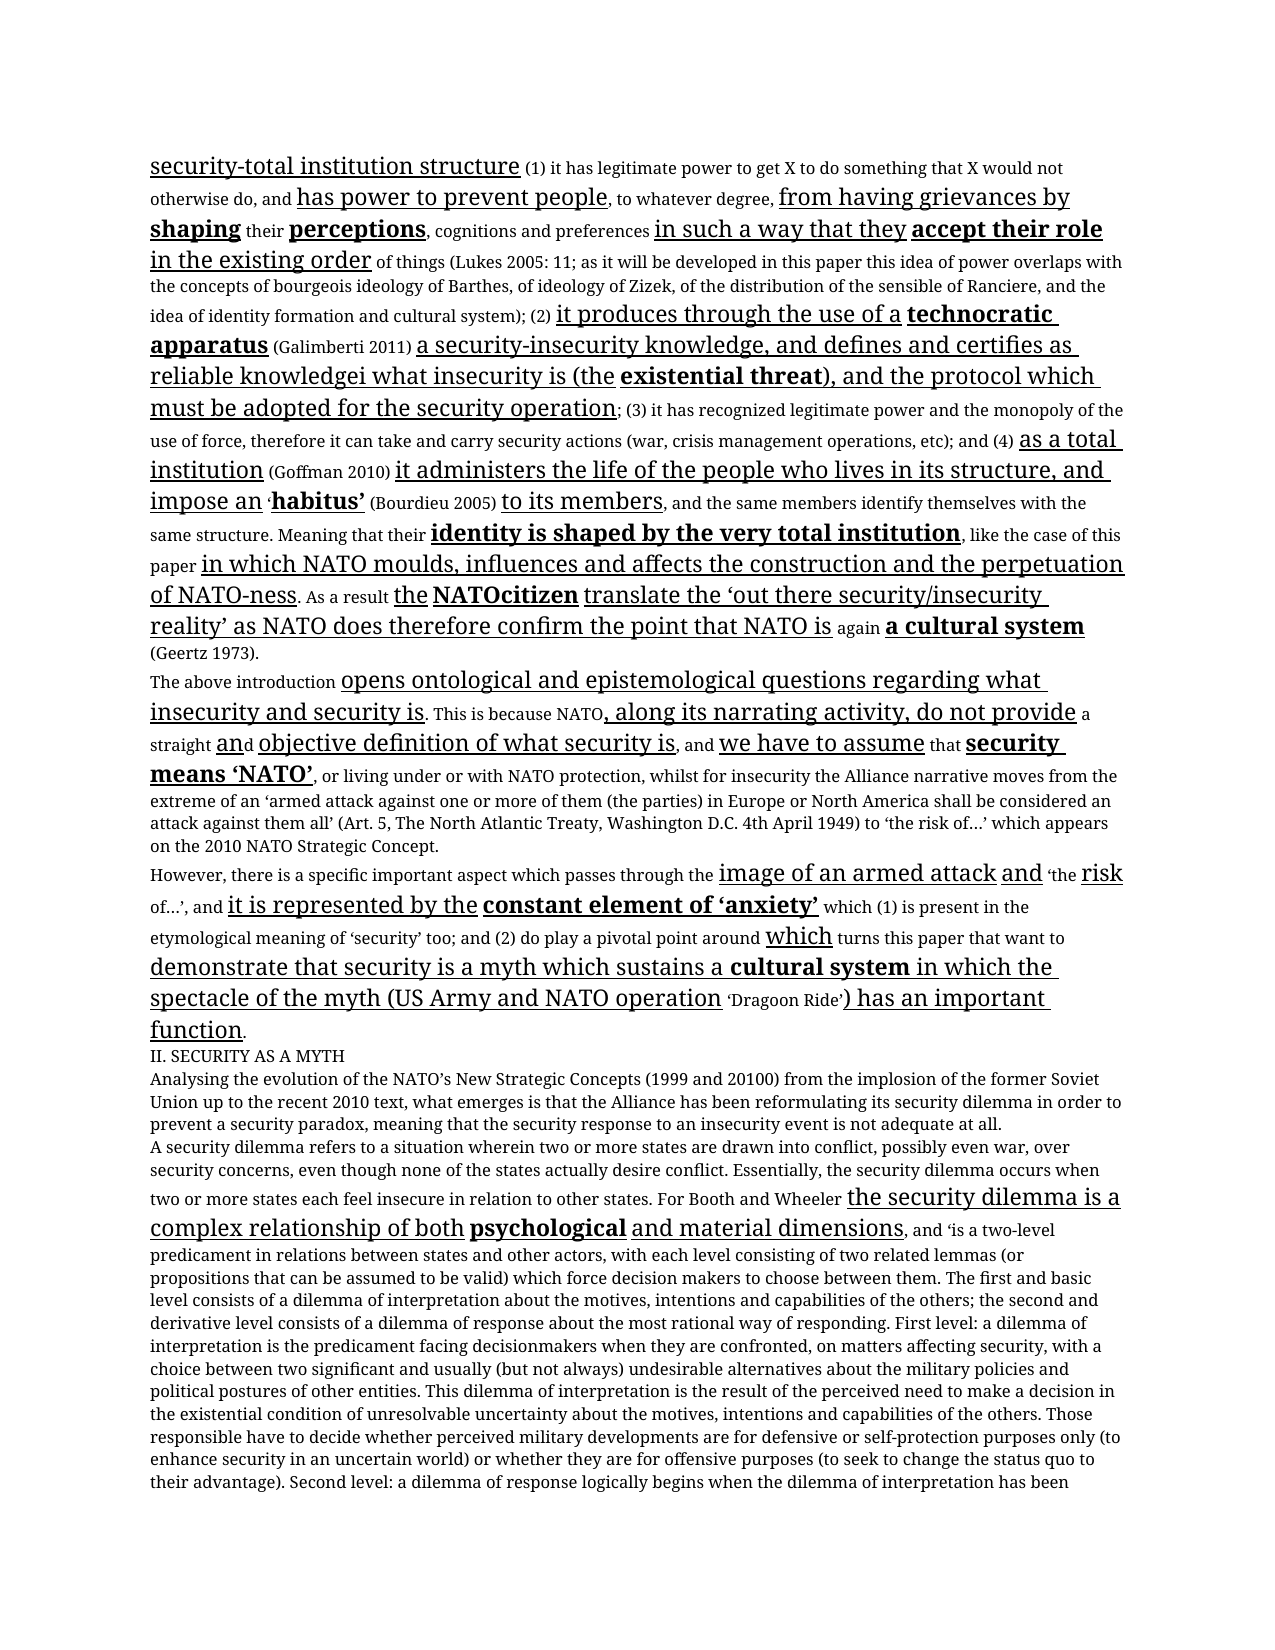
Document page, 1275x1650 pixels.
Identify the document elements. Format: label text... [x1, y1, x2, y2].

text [150, 1136, 1125, 1493]
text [150, 150, 1125, 664]
text However, there is a specific important aspect which passes through the image of an armed attack and ‘the risk of…’, and it is represented by the constant element of ‘anxiety’ which (1) is present in the etymological meaning of ‘security’ too; and (2) do play a pivotal point around which turns this paper that want to demonstrate that security is a myth which sustains a cultural system in which the spectacle of the myth (US Army and NATO operation ‘Dragoon Ride’) has an important function. [150, 857, 1125, 1045]
text The above introduction opens ontological and epistemological questions regarding what insecurity and security is. This is because NATO, along its narrating activity, do not provide a straight and objective definition of what security is, and we have to assume that security means ‘NATO’, or living under or with NATO protection, whilst for insecurity the Alliance narrative moves from the extreme of an ‘armed attack against one or more of them (the parties) in Europe or North America shall be considered an attack against them all’ (Art. 5, The North Atlantic Treaty, Washington D.C. 4th April 1949) to ‘the risk of…’ which appears on the 2010 NATO Strategic Concept. [150, 664, 1125, 857]
text II. SECURITY AS A MYTH [150, 1045, 1125, 1067]
text Analysing the evolution of the NATO’s New Strategic Concepts (1999 and 20100) from the implosion of the former Soviet Union up to the recent 2010 text, what emerges is that the Alliance has been reformulating its security dilemma in order to prevent a security paradox, meaning that the security response to an insecurity event is not adequate at all. [150, 1067, 1125, 1136]
